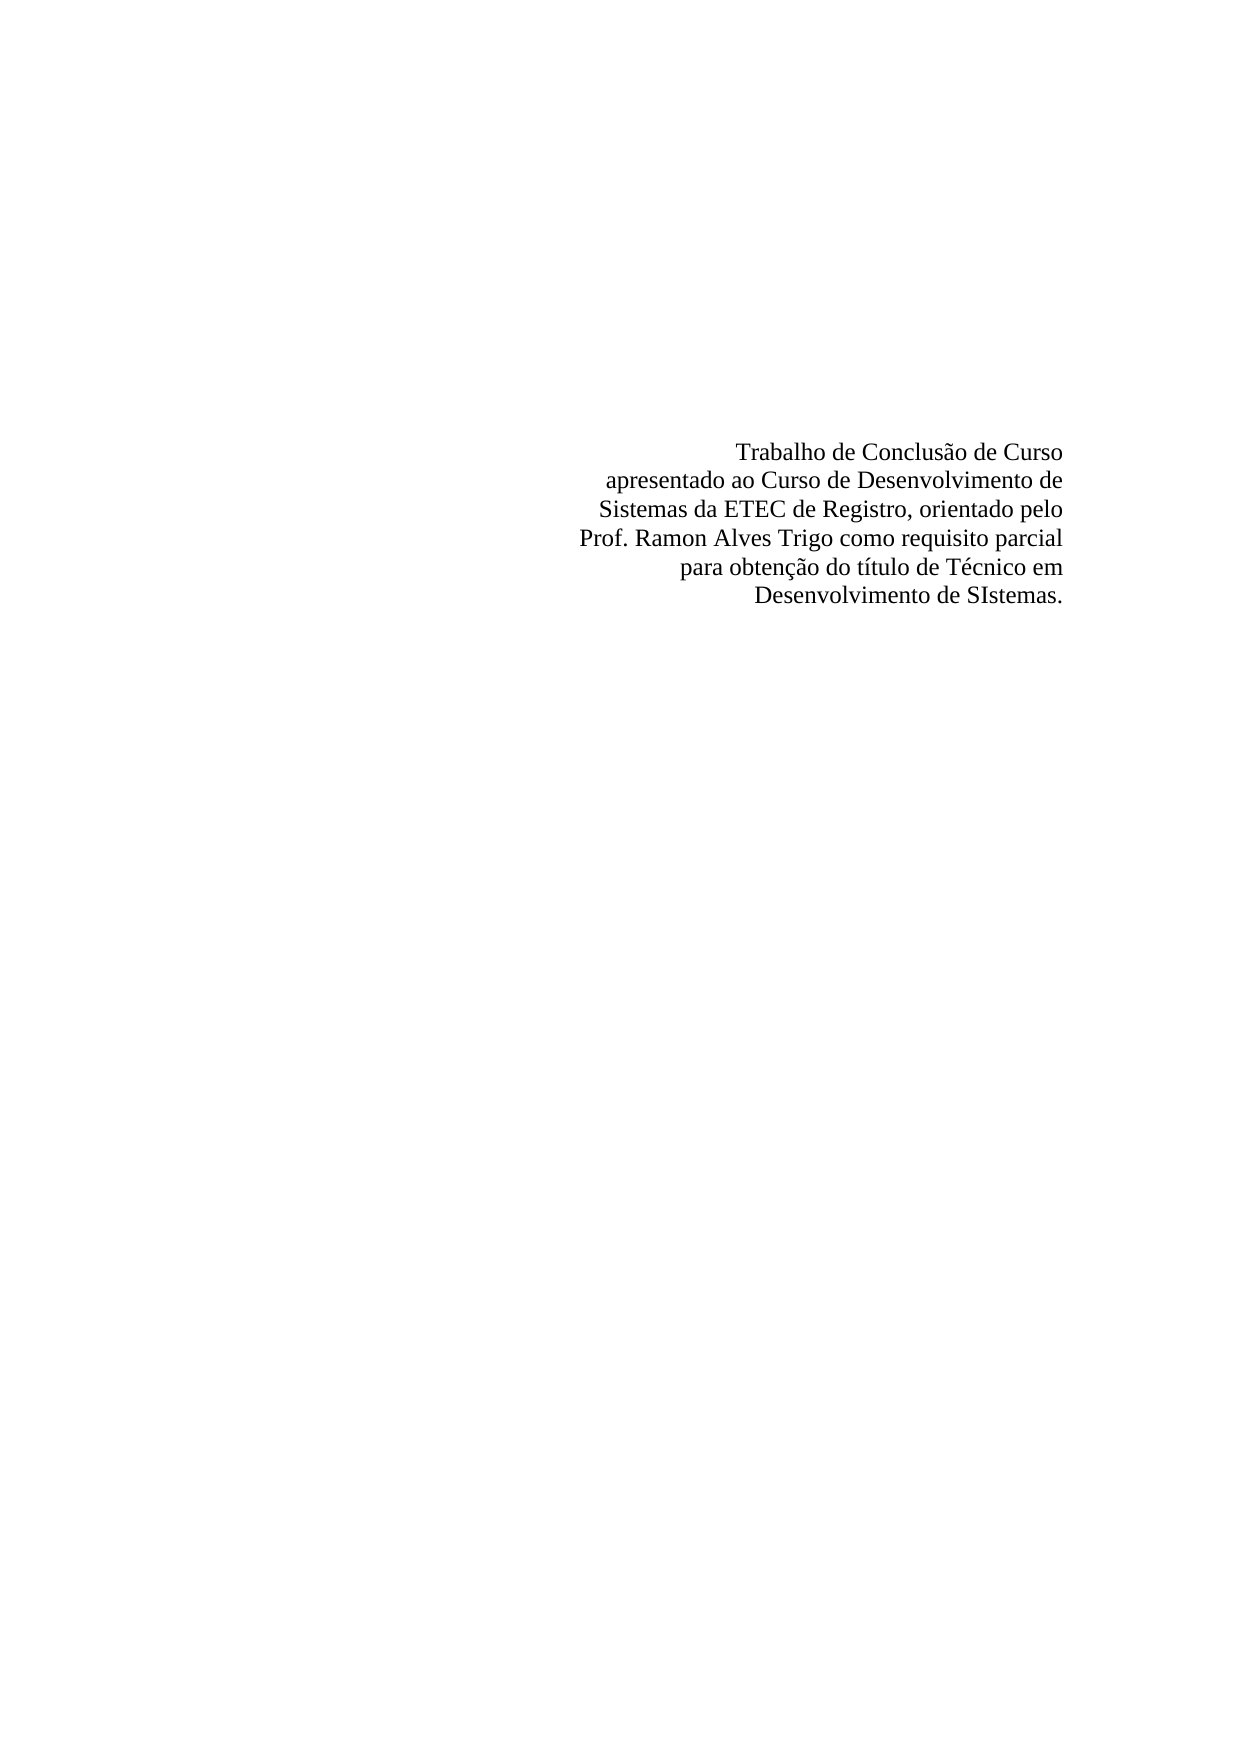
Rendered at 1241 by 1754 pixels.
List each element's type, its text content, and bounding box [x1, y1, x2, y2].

text Trabalho de Conclusão de Curso apresentado ao Curso de Desenvolvimento de Sistemas da ETEC de Registro, orientado pelo Prof. Ramon Alves Trigo como requisito parcial para obtenção do título de Técnico em Desenvolvimento de SIstemas. [579, 437, 1063, 609]
